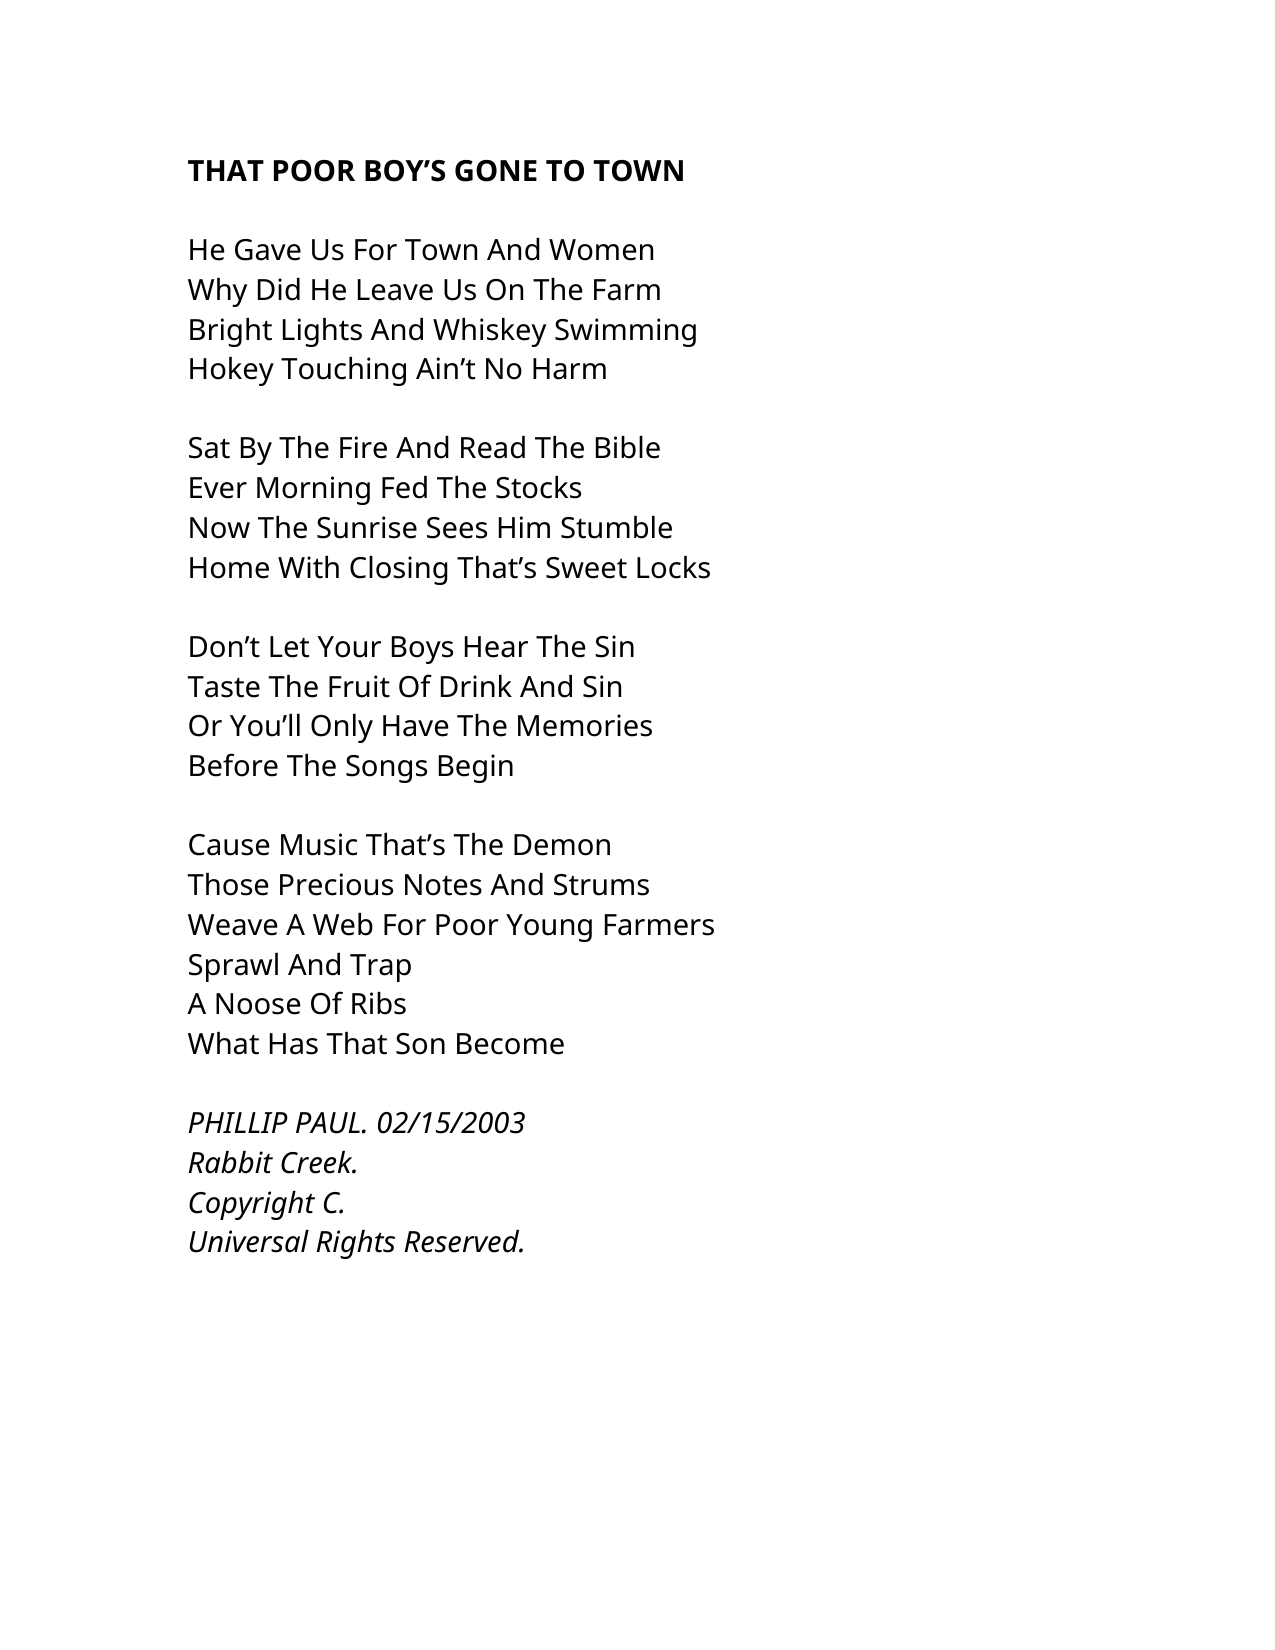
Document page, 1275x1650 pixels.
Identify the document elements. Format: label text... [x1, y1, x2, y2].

text Taste The Fruit Of Drink And Sin [187, 666, 1087, 706]
text Copyright C. [187, 1182, 1087, 1222]
text Sprawl And Trap [187, 944, 1087, 983]
text Rabbit Creek. [187, 1142, 1087, 1182]
text He Gave Us For Town And Women [187, 229, 1087, 269]
text Universal Rights Reserved. [187, 1222, 1087, 1261]
text Before The Songs Begin [187, 745, 1087, 785]
text Don’t Let Your Boys Hear The Sin [187, 626, 1087, 666]
text Home With Closing That’s Sweet Locks [187, 547, 1087, 587]
text Hokey Touching Ain’t No Harm [187, 348, 1087, 388]
text Those Precious Notes And Strums [187, 864, 1087, 904]
text THAT POOR BOY’S GONE TO TOWN [187, 150, 1087, 190]
text A Noose Of Ribs [187, 983, 1087, 1023]
text Bright Lights And Whiskey Swimming [187, 309, 1087, 348]
text Why Did He Leave Us On The Farm [187, 269, 1087, 309]
text Now The Sunrise Sees Him Stumble [187, 507, 1087, 547]
text Cause Music That’s The Demon [187, 825, 1087, 864]
text Or You’ll Only Have The Memories [187, 706, 1087, 745]
text Sat By The Fire And Read The Bible [187, 428, 1087, 467]
text What Has That Son Become [187, 1023, 1087, 1063]
text PHILLIP PAUL. 02/15/2003 [187, 1102, 1087, 1142]
text Ever Morning Fed The Stocks [187, 467, 1087, 507]
text Weave A Web For Poor Young Farmers [187, 904, 1087, 944]
